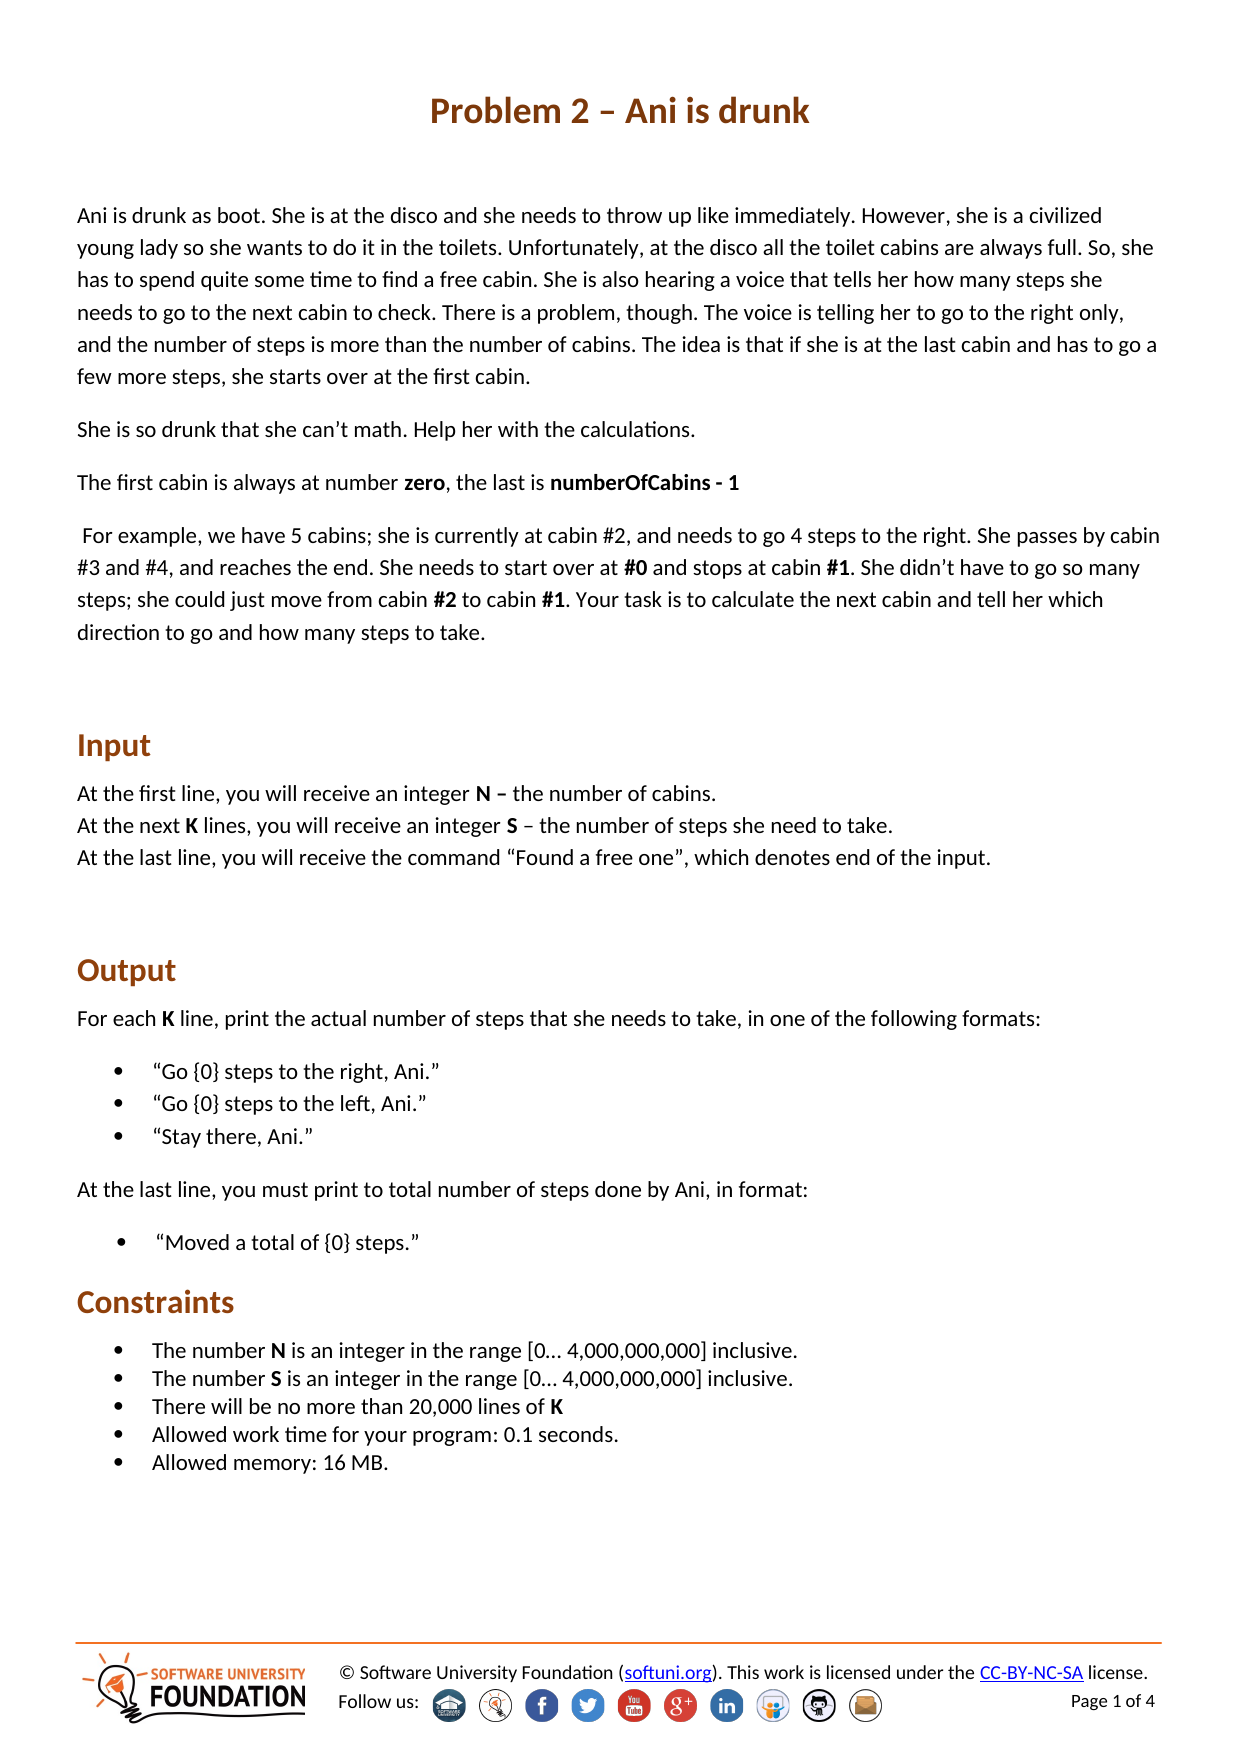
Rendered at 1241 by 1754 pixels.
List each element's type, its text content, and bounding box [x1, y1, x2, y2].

picture [756, 1689, 790, 1722]
picture [81, 1651, 305, 1724]
text Ani is drunk as boot. She is at the disco and she needs to throw up like immediately. However, she is a civilized young lady so she wants to do it in the toilets. Unfortunately, at the disco all the toilet cabins are always full. So, she has to spend quite some time to find a free cabin. She is also hearing a voice that tells her how many steps she needs to go to the next cabin to check. There is a problem, though. The voice is telling her to go to the right only, and the number of steps is more than the number of cabins. The idea is that if she is at the last cabin and has to go a few more steps, she starts over at the first cabin. [77, 201, 1163, 390]
list “Go {0} steps to the left, Ani.” [114, 1089, 1163, 1118]
text She is so drunk that she can’t math. Help her with the calculations. [77, 415, 1163, 443]
picture [525, 1689, 559, 1722]
list There will be no more than 20,000 lines of K [114, 1392, 1163, 1420]
subtitle Input [77, 724, 1163, 764]
list The number N is an integer in the range [0… 4,000,000,000] inclusive. [114, 1336, 1163, 1364]
subtitle Output [77, 949, 1163, 990]
picture [432, 1689, 466, 1722]
text For each K line, print the actual number of steps that she needs to take, in one of the following formats: [77, 1004, 1163, 1032]
list Allowed work time for your program: 0.1 seconds. [114, 1420, 1163, 1448]
list Allowed memory: 16 MB. [114, 1448, 1163, 1476]
picture [802, 1689, 836, 1722]
list “Moved a total of {0} steps.” [117, 1228, 1163, 1256]
text At the last line, you must print to total number of steps done by Ani, in format: [77, 1175, 1163, 1203]
picture [617, 1689, 651, 1722]
list The number S is an integer in the range [0… 4,000,000,000] inclusive. [114, 1364, 1163, 1392]
list “Stay there, Ani.” [114, 1122, 1163, 1150]
picture [479, 1689, 512, 1722]
picture [849, 1689, 882, 1722]
picture [710, 1689, 744, 1722]
subtitle Constraints [77, 1281, 1163, 1322]
list “Go {0} steps to the right, Ani.” [114, 1057, 1163, 1085]
text At the first line, you will receive an integer N – the number of cabins. At the next K lines, you will receive an integer S – the number of steps she need to take. At the last line, you will receive the command “Found a free one”, which denotes end of the input. [77, 779, 1163, 871]
subtitle Problem 2 – Ani is drunk [77, 87, 1163, 133]
text The first cabin is always at number zero, the last is numberOfCabins - 1 [77, 468, 1163, 496]
picture [571, 1689, 605, 1722]
text For example, we have 5 cabins; she is currently at cabin #2, and needs to go 4 steps to the right. She passes by cabin #3 and #4, and reaches the end. She needs to start over at #0 and stops at cabin #1. She didn’t have to go so many steps; she could just move from cabin #2 to cabin #1. Your task is to calculate the next cabin and tell her which direction to go and how many steps to take. [77, 521, 1163, 646]
picture [664, 1689, 697, 1722]
